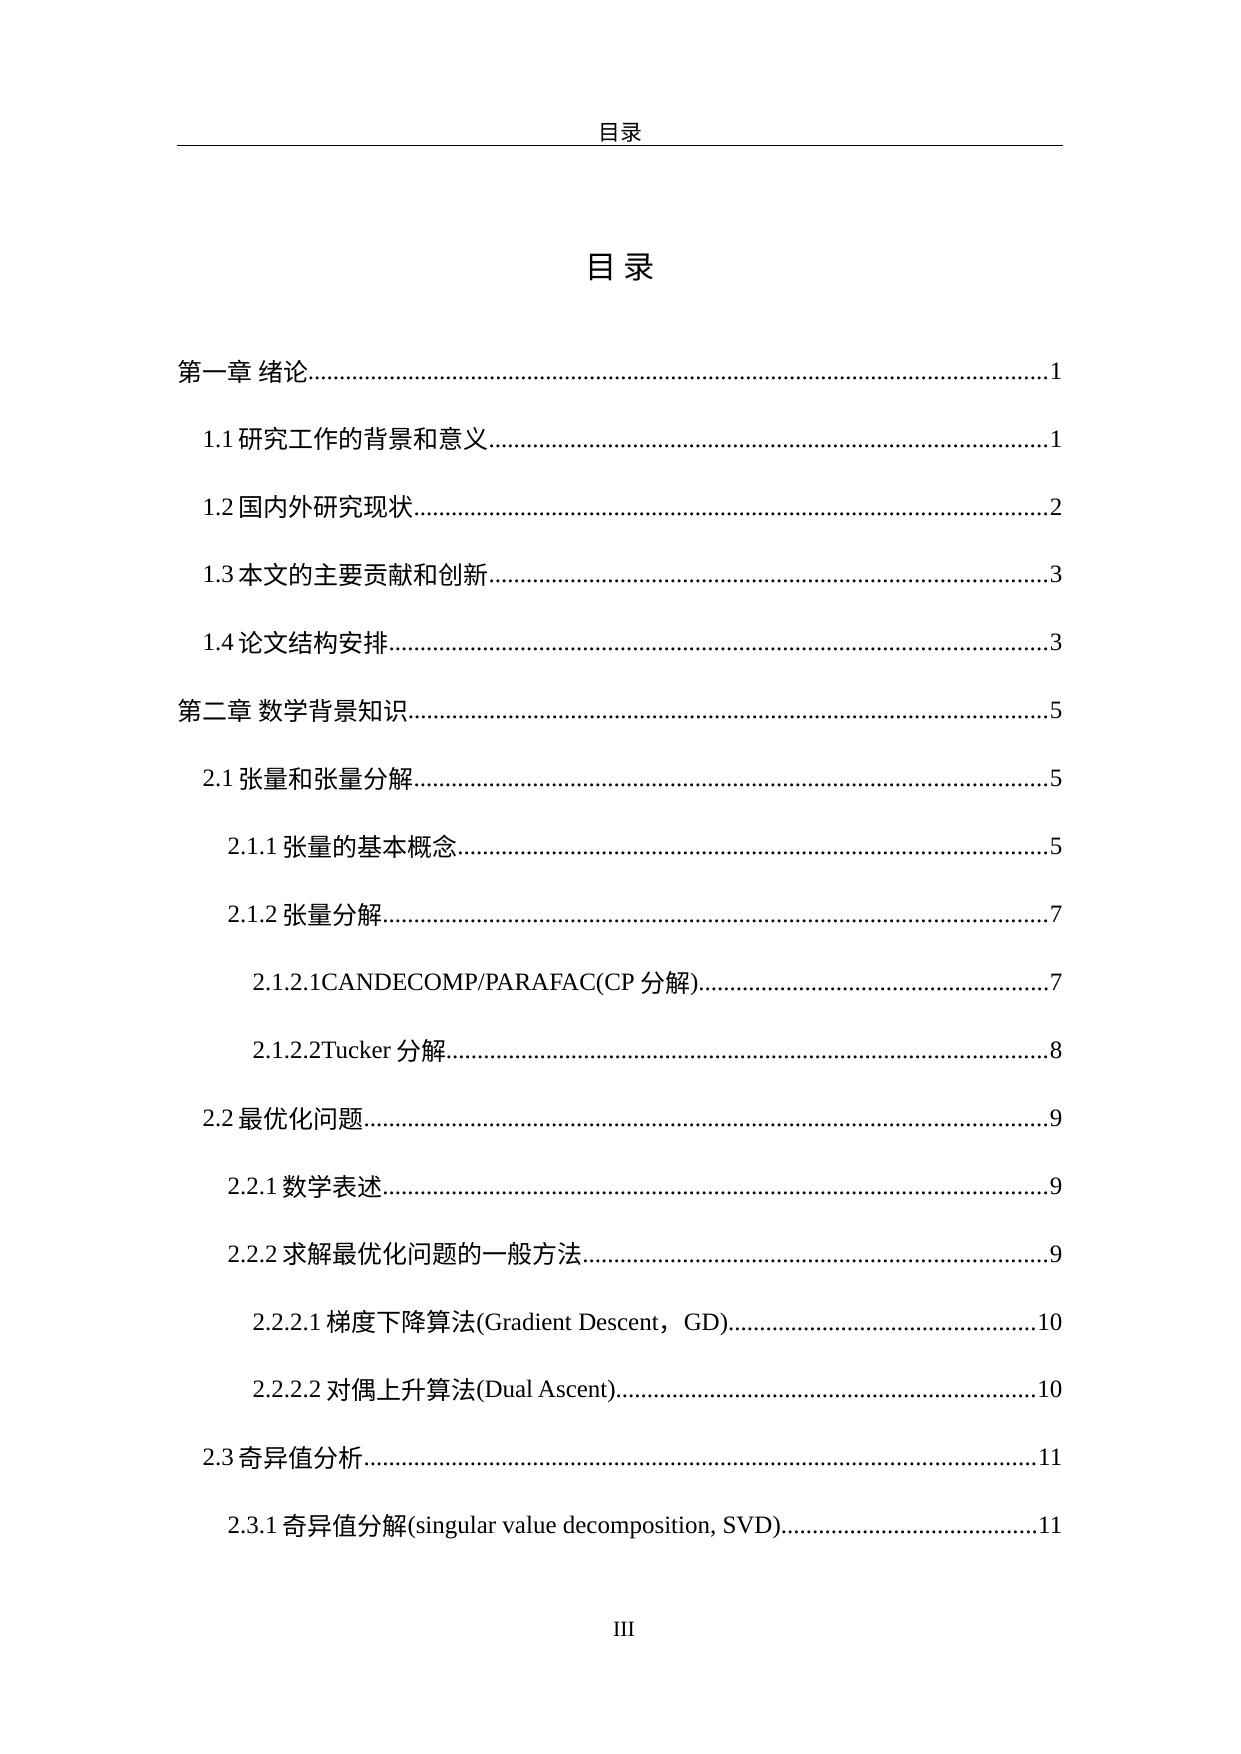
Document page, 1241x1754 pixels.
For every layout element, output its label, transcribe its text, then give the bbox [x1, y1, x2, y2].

text 2.2.2.2对偶上升算法(Dual Ascent) 10 [252, 1355, 1063, 1423]
text 2.2最优化问题 9 [202, 1083, 1063, 1151]
text 第一章 绪论 1 [177, 336, 1063, 404]
text 1.3本文的主要贡献和创新 3 [202, 540, 1063, 608]
text 1.1研究工作的背景和意义 1 [202, 404, 1063, 472]
text 2.1.2.2Tucker分解 8 [252, 1015, 1063, 1083]
text 第二章 数学背景知识 5 [177, 676, 1063, 744]
text 2.2.1数学表述 9 [227, 1151, 1063, 1219]
text 2.1.2张量分解 7 [227, 879, 1063, 947]
text 2.1.1张量的基本概念 5 [227, 812, 1063, 879]
text 目 录 [177, 231, 1063, 299]
text 2.1.2.1CANDECOMP/PARAFAC(CP分解) 7 [252, 947, 1063, 1015]
text 2.1张量和张量分解 5 [202, 744, 1063, 812]
text 1.4论文结构安排 3 [202, 608, 1063, 676]
text 2.2.2.1梯度下降算法(Gradient Descent，GD) 10 [252, 1287, 1063, 1355]
text 2.3奇异值分析 11 [202, 1423, 1063, 1491]
text 2.2.2求解最优化问题的一般方法 9 [227, 1219, 1063, 1287]
text 1.2国内外研究现状 2 [202, 472, 1063, 540]
text 2.3.1奇异值分解(singular value decomposition, SVD) 11 [227, 1491, 1063, 1559]
